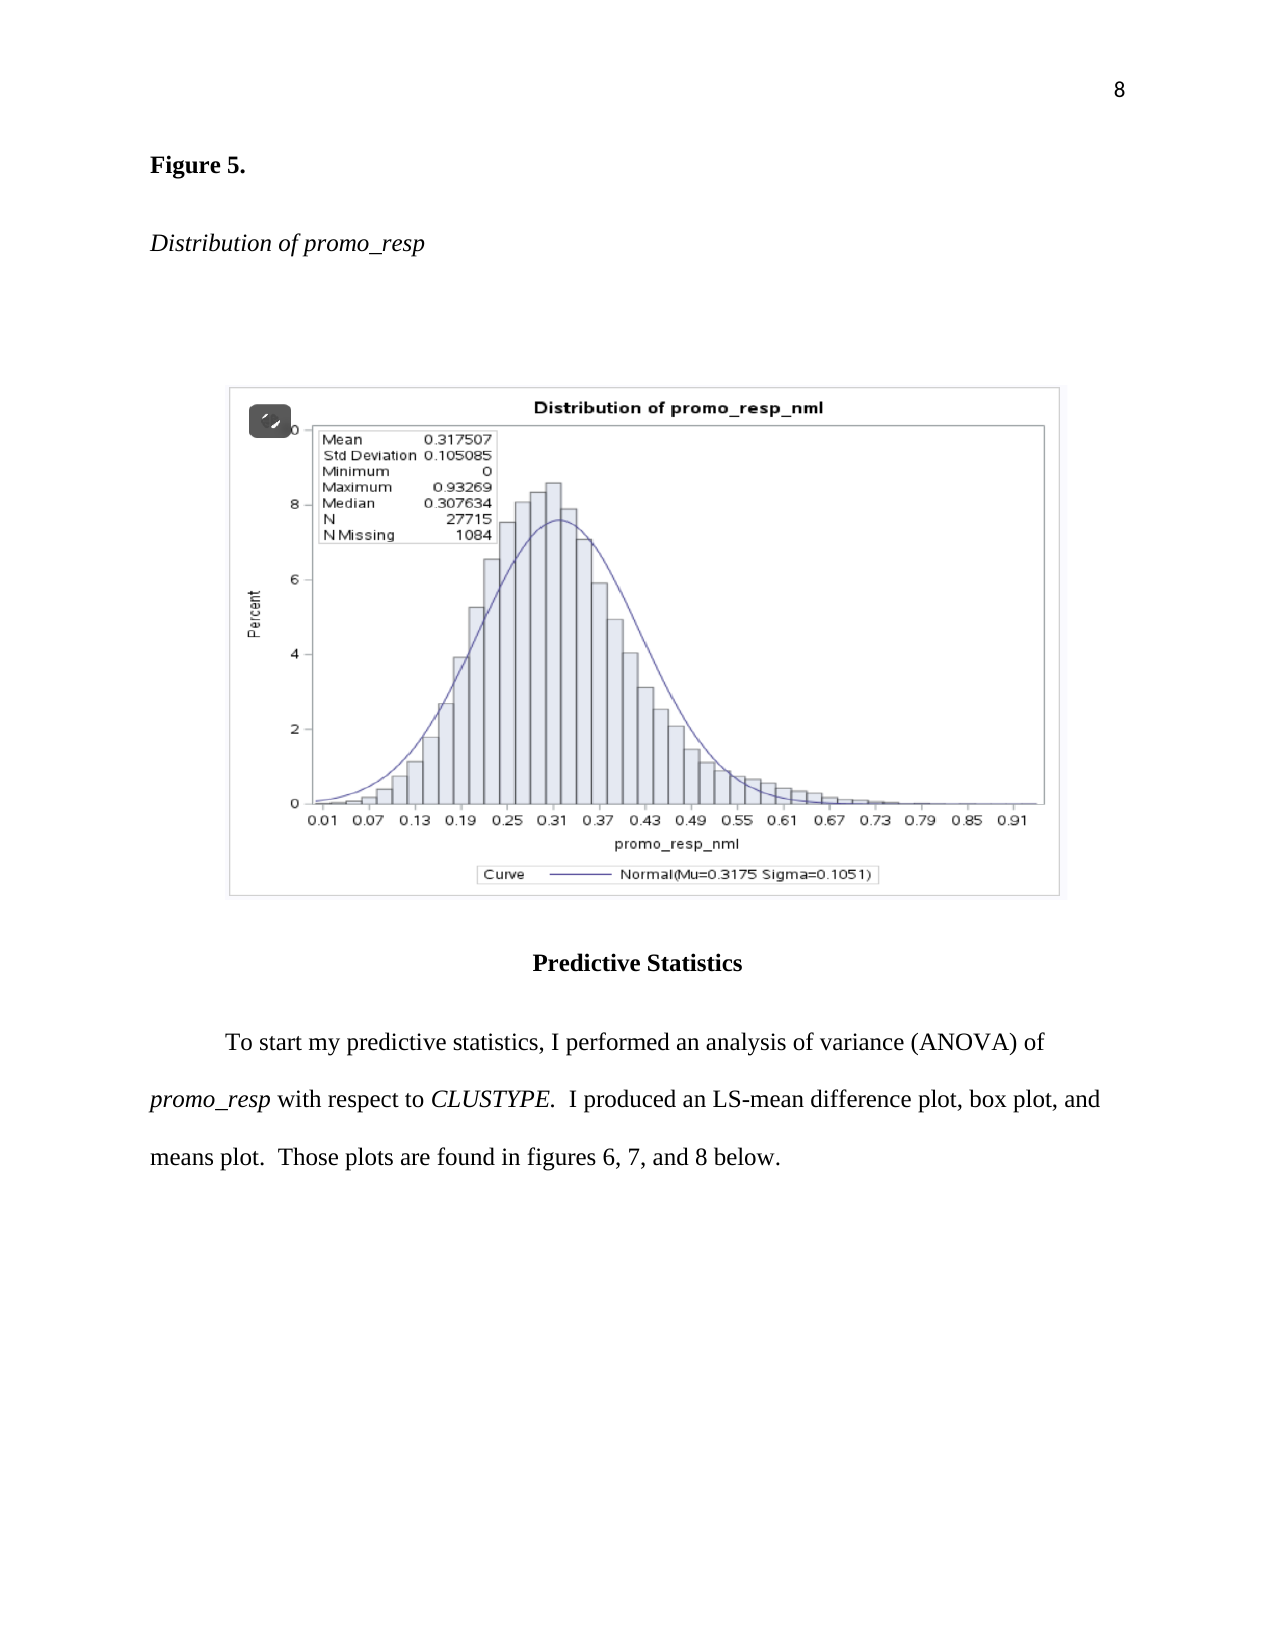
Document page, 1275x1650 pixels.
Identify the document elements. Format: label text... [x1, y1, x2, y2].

text Distribution of promo_resp [150, 228, 1125, 257]
text Figure 5. [150, 150, 1125, 179]
text Predictive Statistics [150, 948, 1125, 977]
picture [225, 385, 1068, 900]
text To start my predictive statistics, I performed an analysis of variance (ANOVA) of promo_resp with respect to CLUSTYPE. I produced an LS-mean difference plot, box plot, and means plot. Those plots are found in figures 6, 7, and 8 below. [150, 1027, 1125, 1171]
